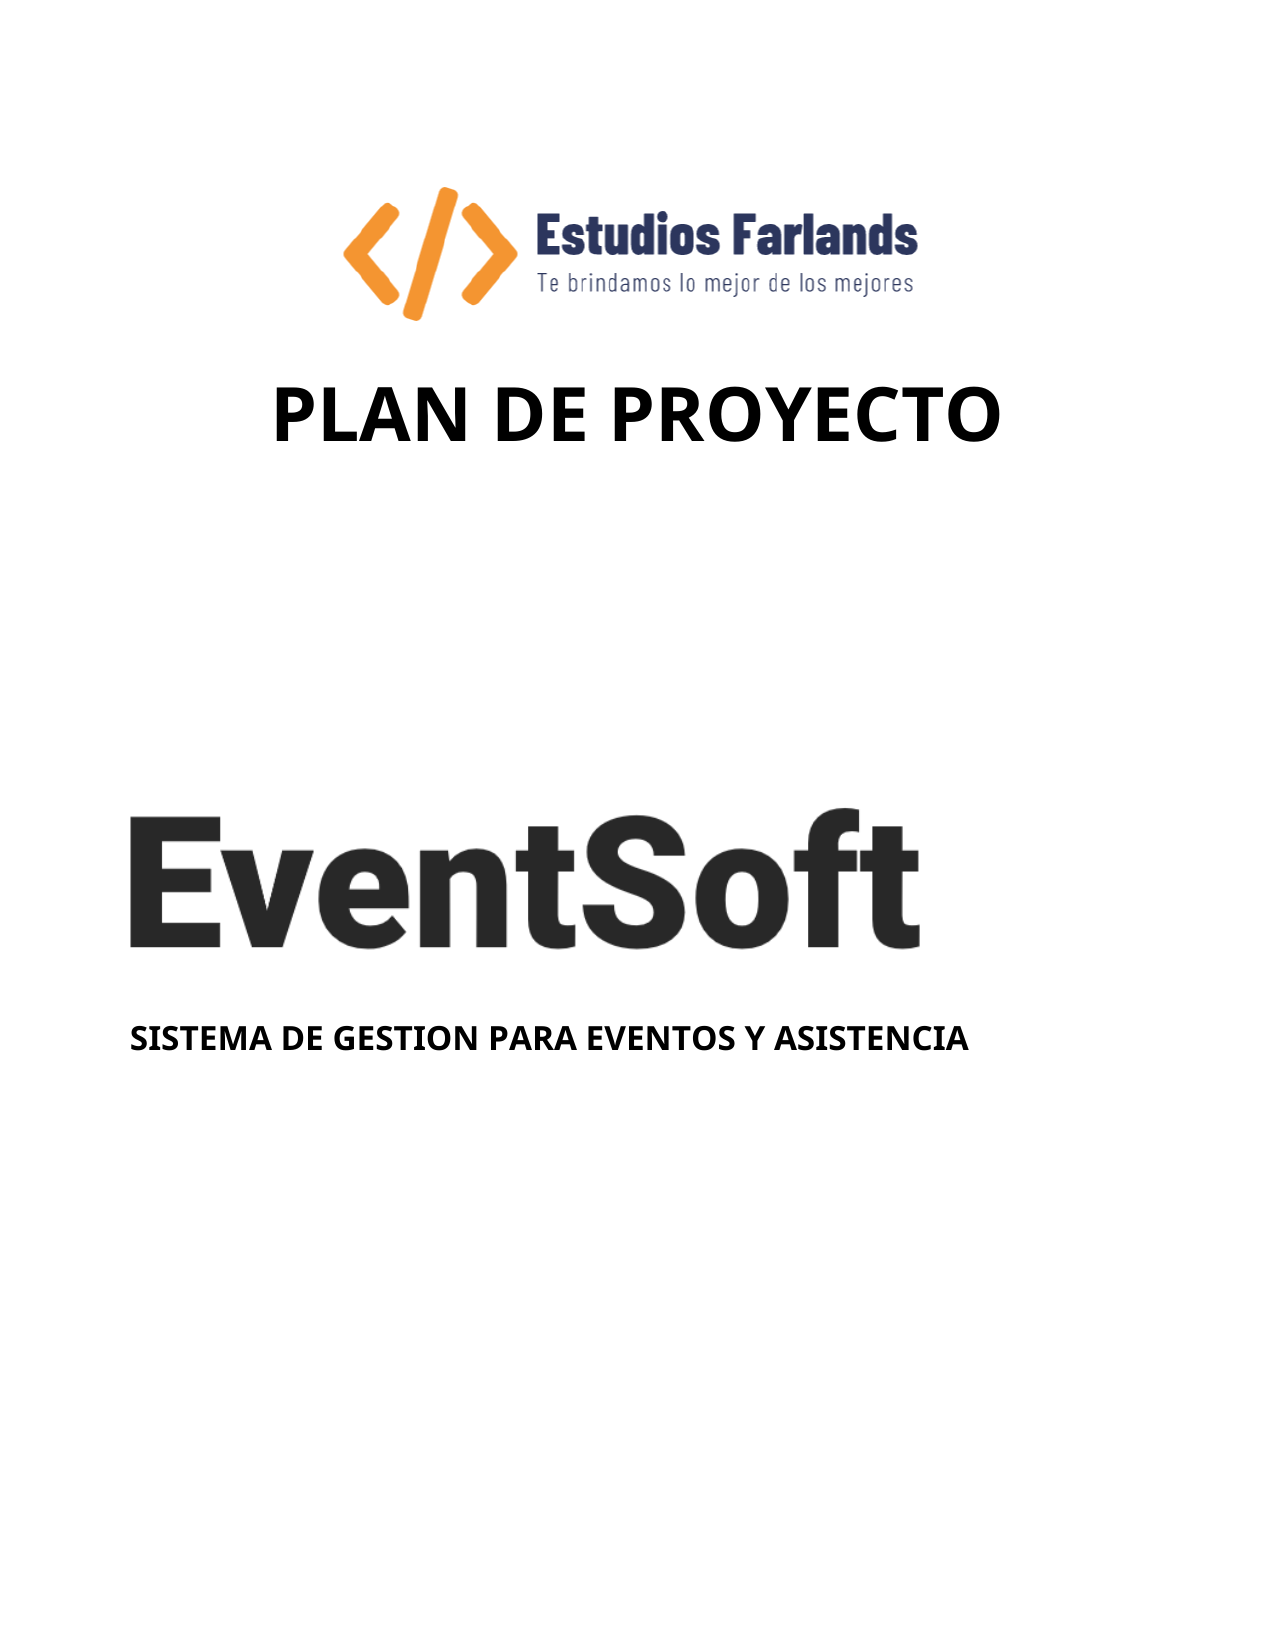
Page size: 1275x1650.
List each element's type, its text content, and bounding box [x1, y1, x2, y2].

text Plan de proyecto [112, 361, 1162, 696]
text Sistema de gestion para eventos y asistencia [112, 1014, 1162, 1060]
picture [112, 775, 984, 990]
picture [334, 175, 941, 336]
